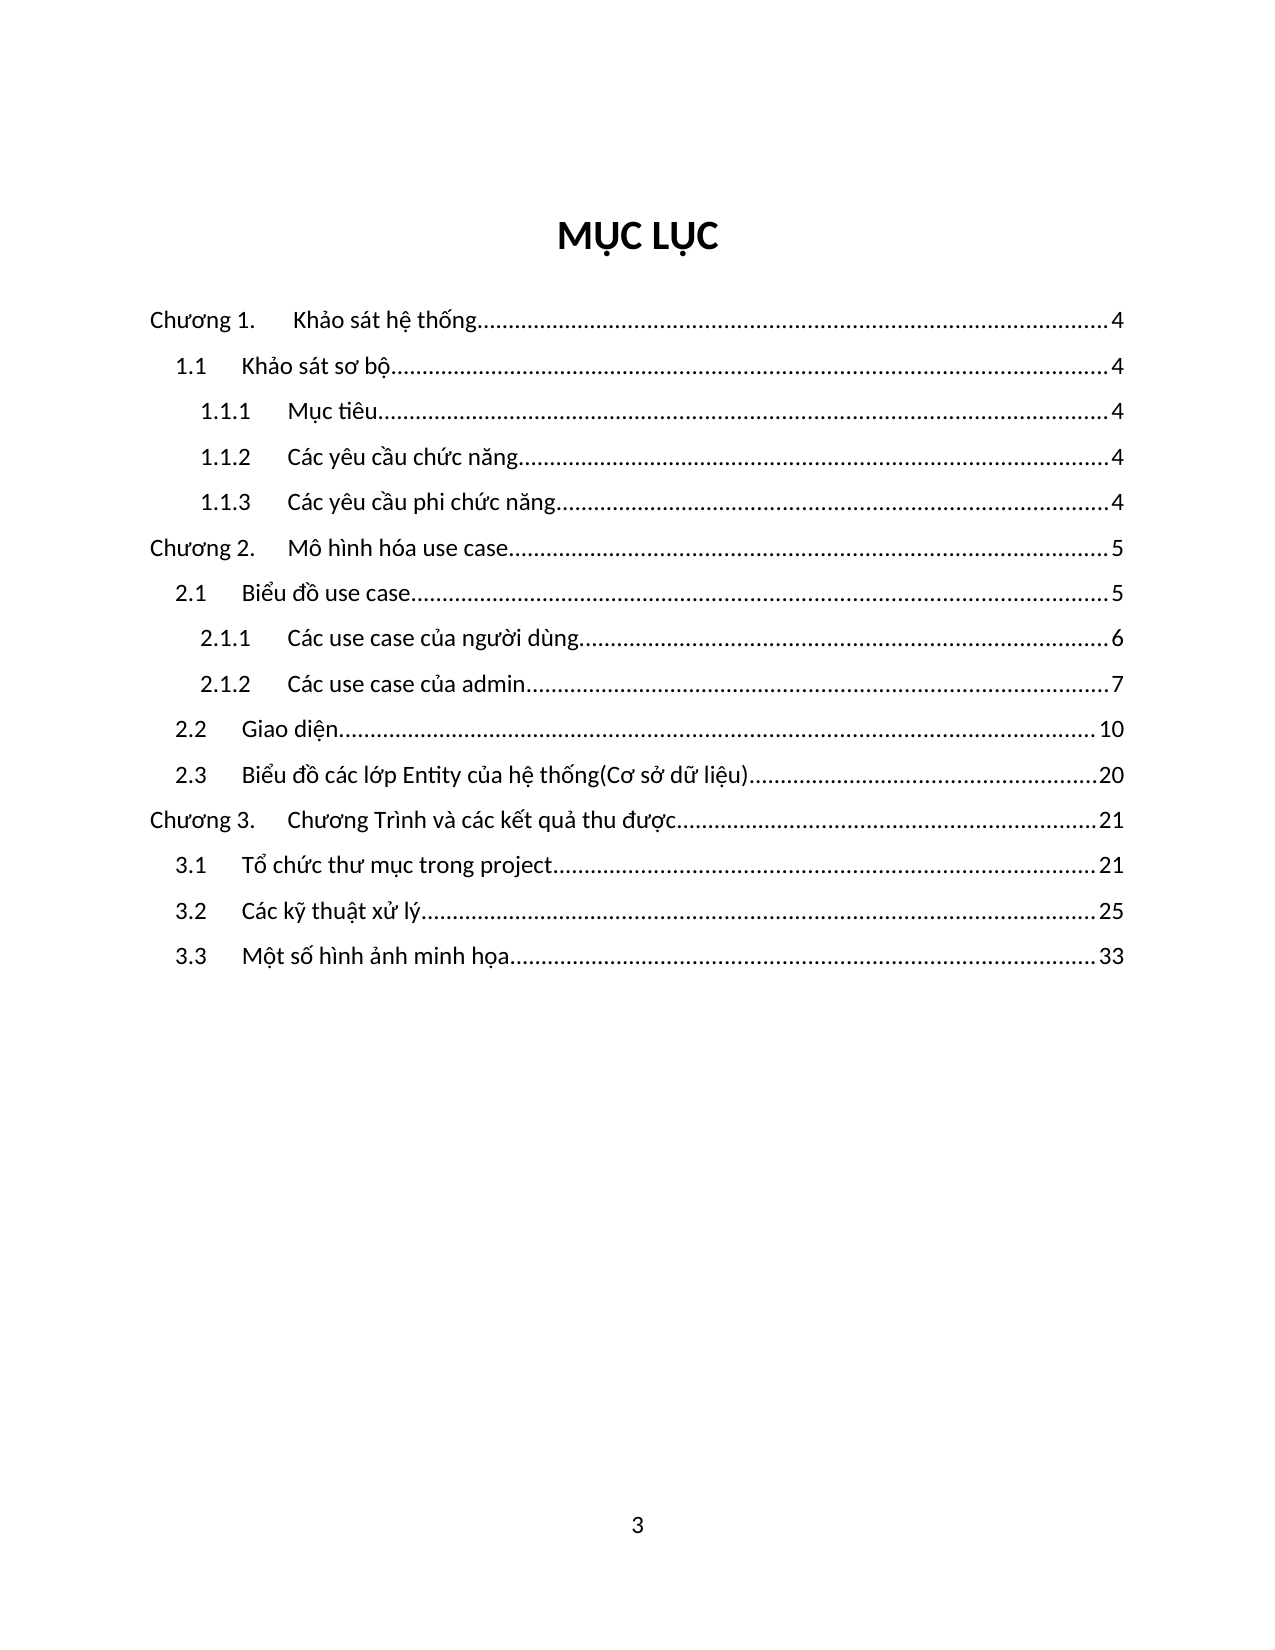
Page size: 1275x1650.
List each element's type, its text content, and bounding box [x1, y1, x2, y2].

text MỤC LỤC [150, 209, 1125, 259]
